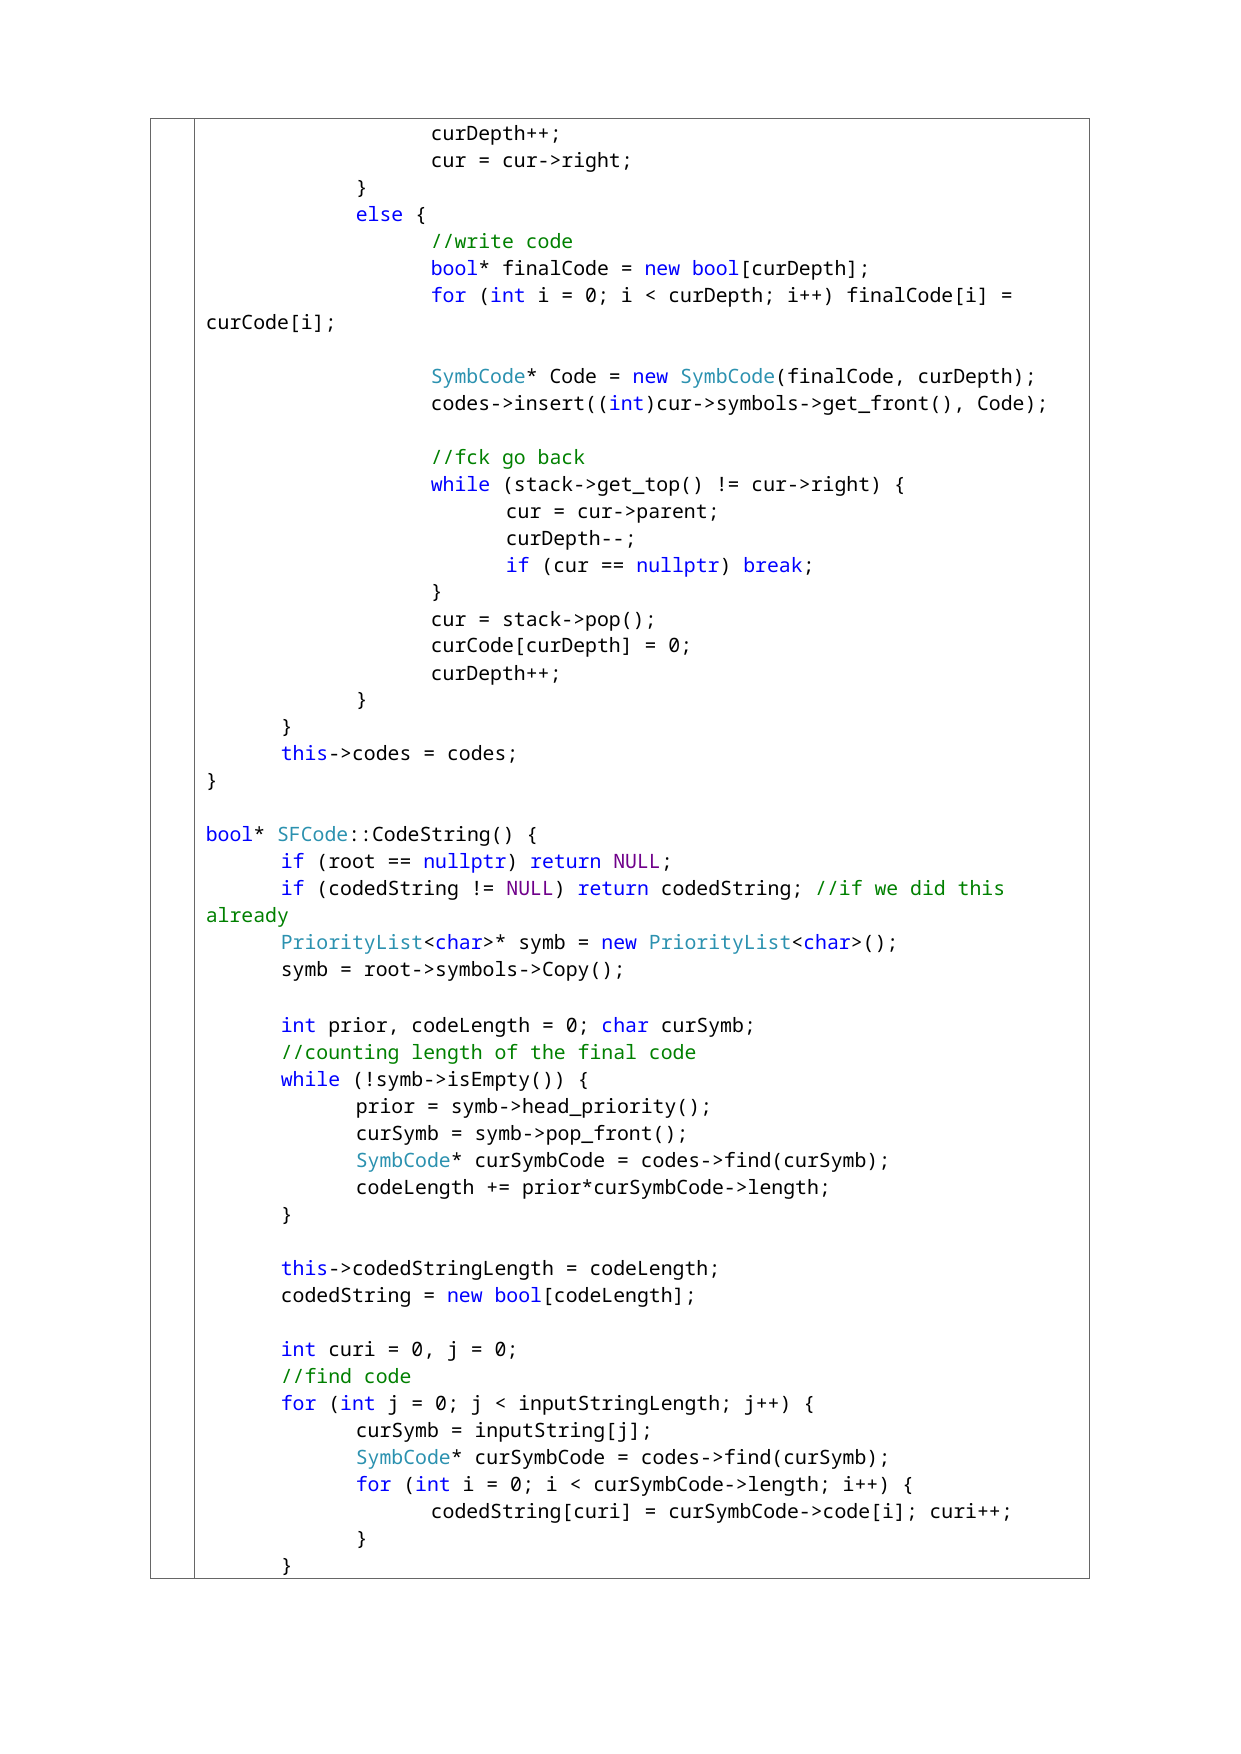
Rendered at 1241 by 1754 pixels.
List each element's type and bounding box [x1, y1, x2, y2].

table_cell [151, 119, 194, 1578]
table_cell [195, 119, 1089, 1578]
